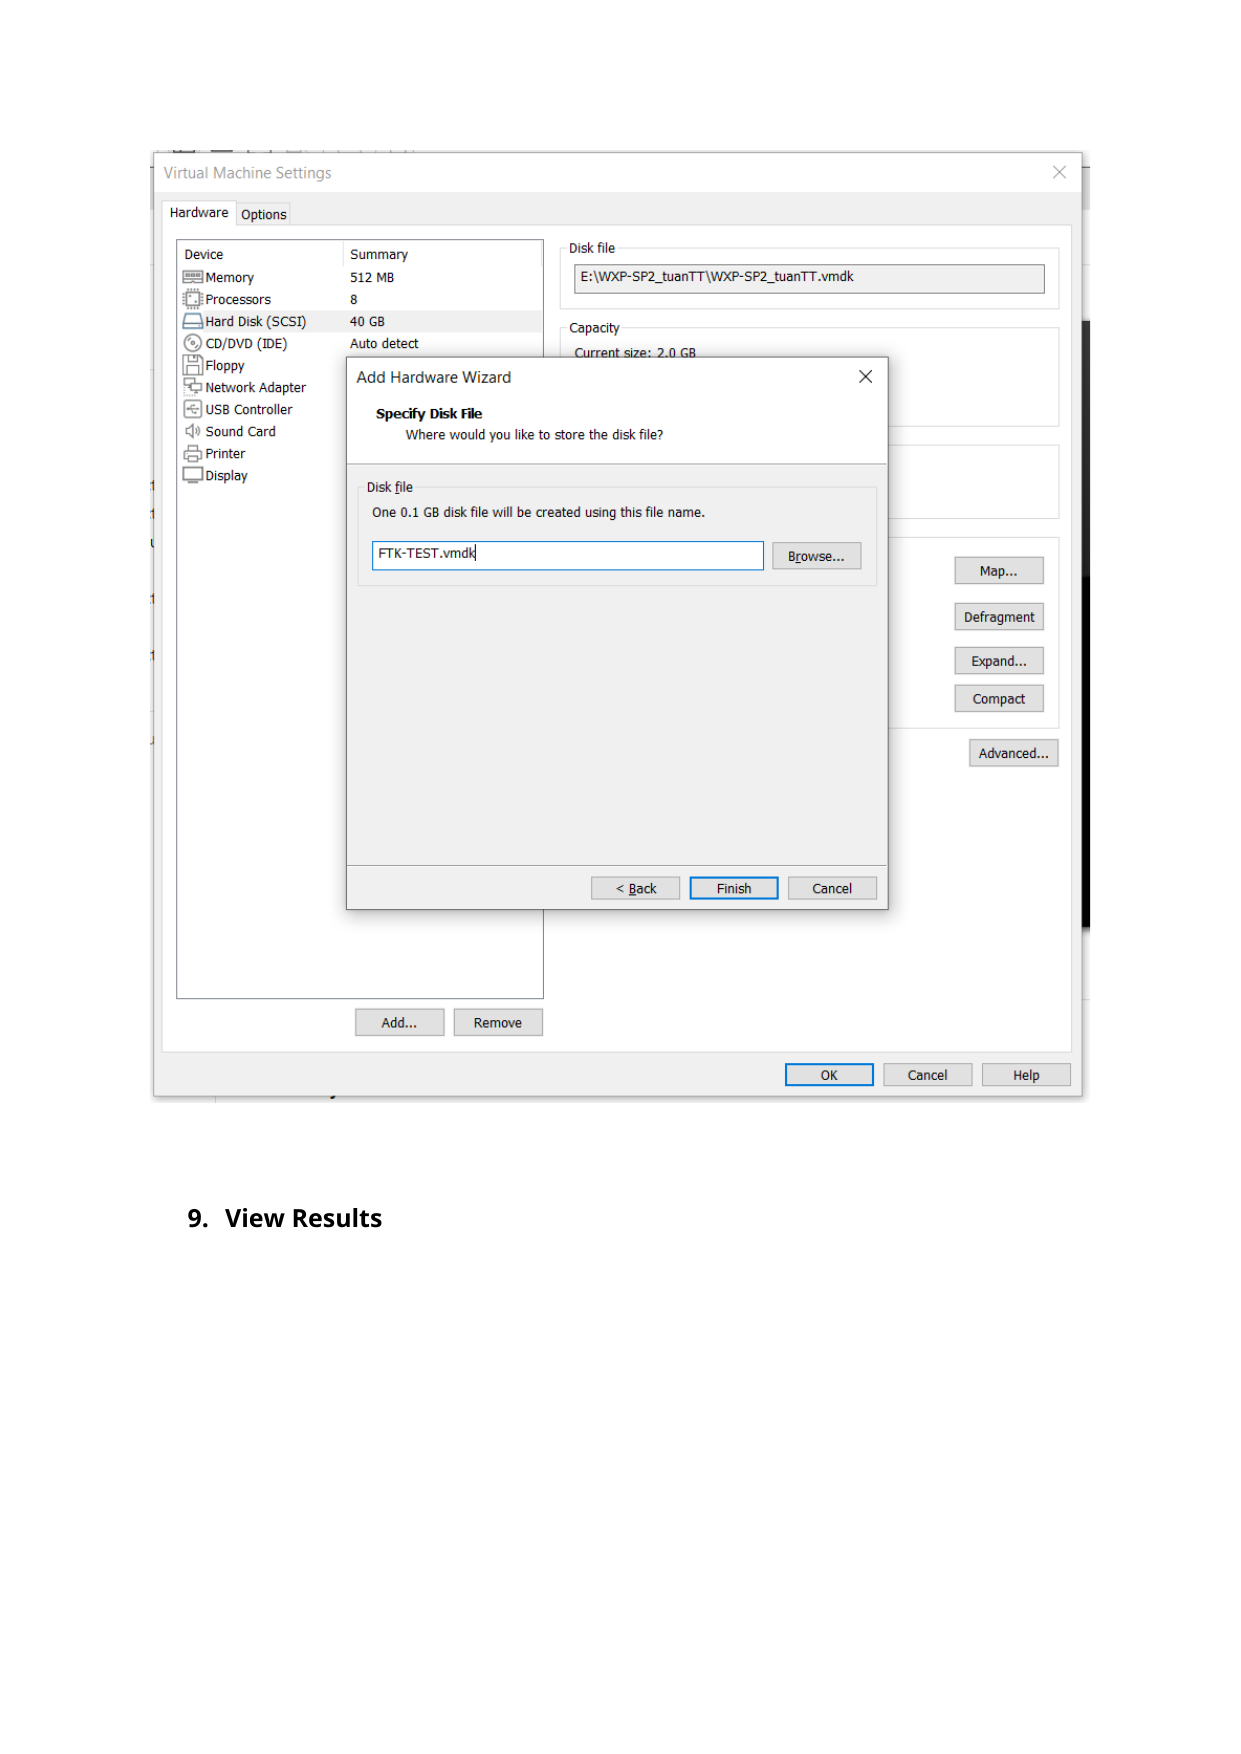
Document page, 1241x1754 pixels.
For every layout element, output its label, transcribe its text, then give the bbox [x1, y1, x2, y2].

list View Results [187, 1201, 1090, 1235]
picture [150, 150, 1091, 1103]
